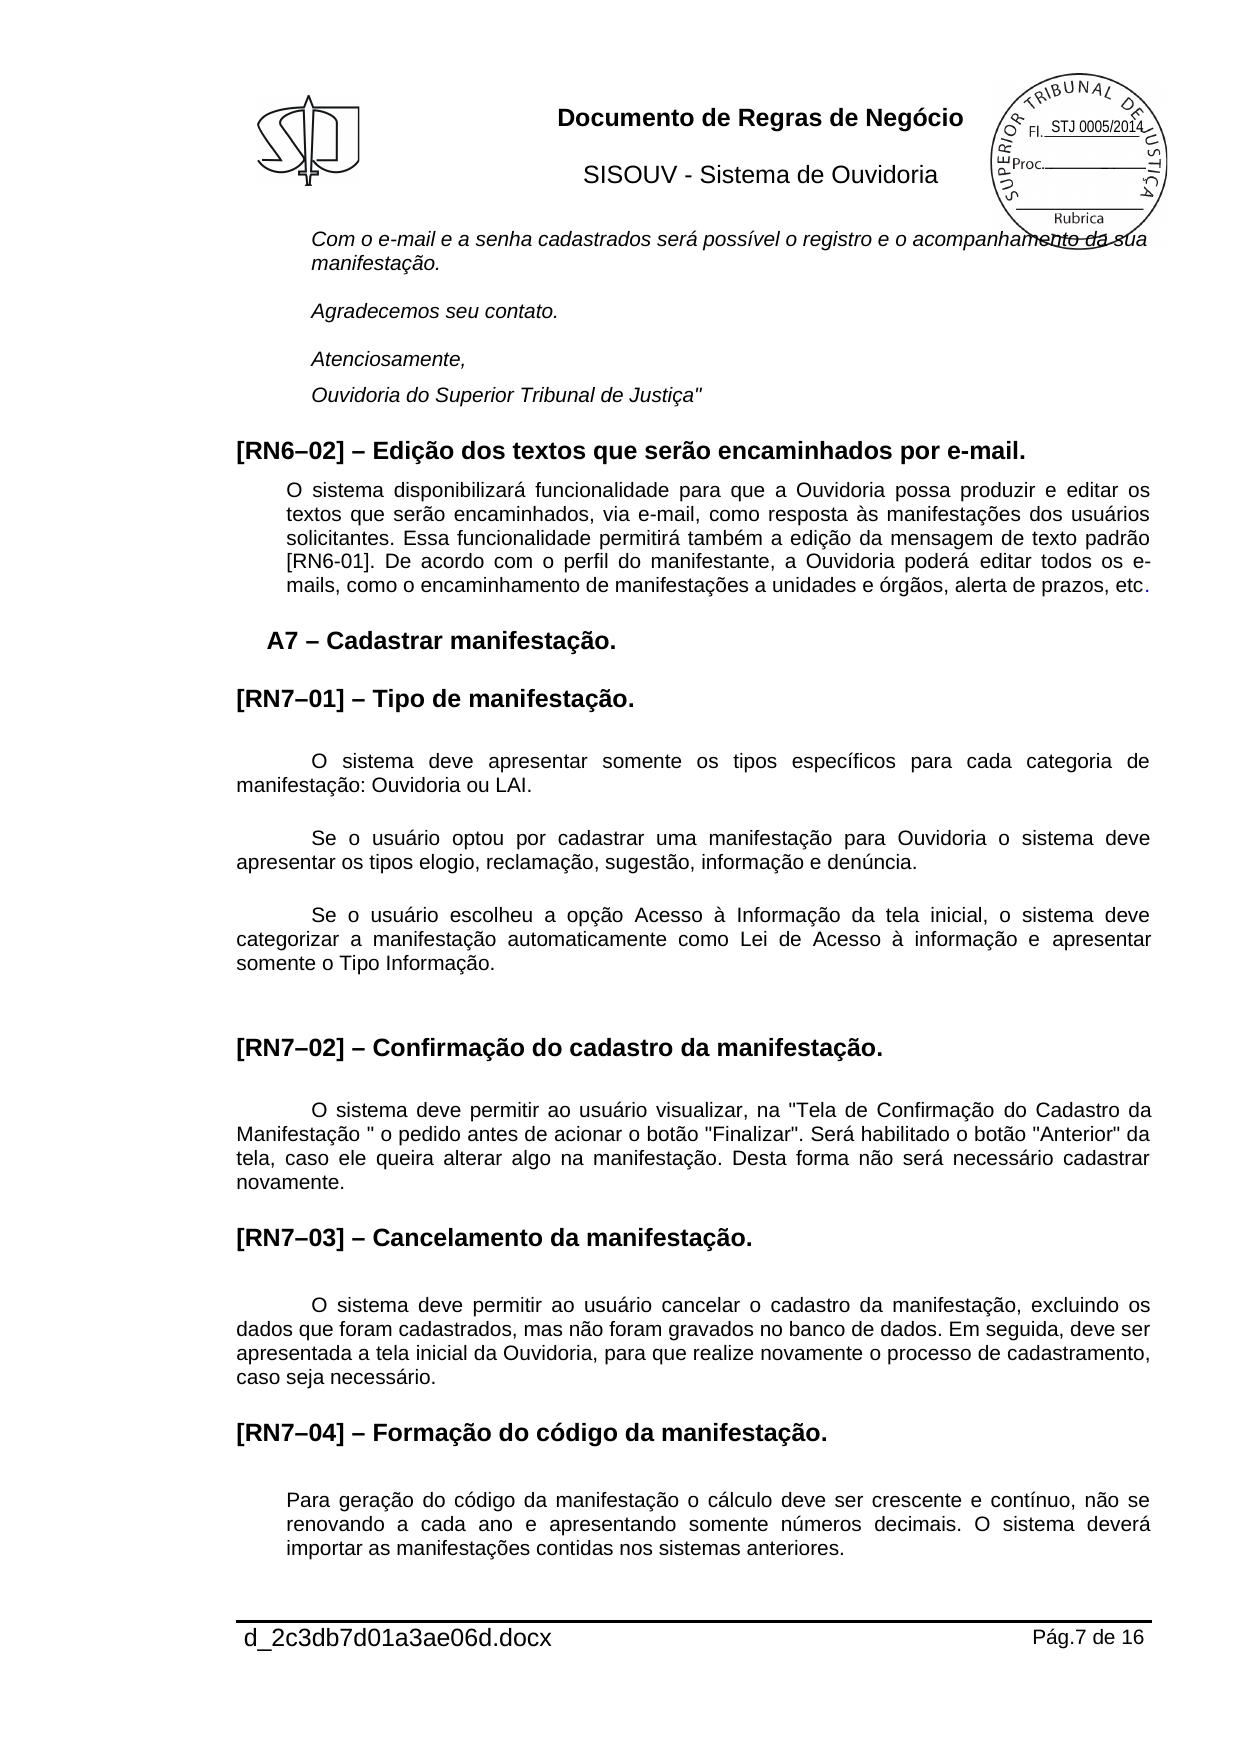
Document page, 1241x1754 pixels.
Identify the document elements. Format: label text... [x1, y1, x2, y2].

text O sistema deve permitir ao usuário cancelar o cadastro da manifestação, excluindo os dados que foram cadastrados, mas não foram gravados no banco de dados. Em seguida, deve ser apresentada a tela inicial da Ouvidoria, para que realize novamente o processo de cadastramento, caso seja necessário. [236, 1293, 1152, 1389]
text O sistema deve permitir ao usuário visualizar, na "Tela de Confirmação do Cadastro da Manifestação " o pedido antes de acionar o botão "Finalizar". Será habilitado o botão "Anterior" da tela, caso ele queira alterar algo na manifestação. Desta forma não será necessário cadastrar novamente. [236, 1098, 1152, 1194]
text Agradecemos seu contato. [236, 299, 1152, 323]
text Atenciosamente, [236, 347, 1152, 371]
text O sistema deve apresentar somente os tipos específicos para cada categoria de manifestação: Ouvidoria ou LAI. [236, 749, 1152, 797]
text [RN7–02] – Confirmação do cadastro da manifestação. [236, 1033, 1152, 1062]
text O sistema disponibilizará funcionalidade para que a Ouvidoria possa produzir e editar os textos que serão encaminhados, via e-mail, como resposta às manifestações dos usuários solicitantes. Essa funcionalidade permitirá também a edição da mensagem de texto padrão [RN6-01]. De acordo com o perfil do manifestante, a Ouvidoria poderá editar todos os e-mails, como o encaminhamento de manifestações a unidades e órgãos, alerta de prazos, etc. [286, 477, 1152, 597]
picture [990, 73, 1168, 250]
list A7 – Cadastrar manifestação. [266, 626, 1152, 655]
text [RN7–01] – Tipo de manifestação. [236, 684, 1152, 713]
text Se o usuário escolheu a opção Acesso à Informação da tela inicial, o sistema deve categorizar a manifestação automaticamente como Lei de Acesso à informação e apresentar somente o Tipo Informação. [236, 903, 1152, 975]
text Ouvidoria do Superior Tribunal de Justiça" [286, 383, 1152, 407]
text Com o e-mail e a senha cadastrados será possível o registro e o acompanhamento da sua manifestação. [236, 227, 1152, 275]
text Se o usuário optou por cadastrar uma manifestação para Ouvidoria o sistema deve apresentar os tipos elogio, reclamação, sugestão, informação e denúncia. [236, 826, 1152, 874]
text [RN6–02] – Edição dos textos que serão encaminhados por e-mail. [236, 436, 1152, 465]
text Para geração do código da manifestação o cálculo deve ser crescente e contínuo, não se renovando a cada ano e apresentando somente números decimais. O sistema deverá importar as manifestações contidas nos sistemas anteriores. [286, 1488, 1152, 1560]
text [RN7–04] – Formação do código da manifestação. [236, 1418, 1152, 1447]
text [RN7–03] – Cancelamento da manifestação. [236, 1223, 1152, 1252]
